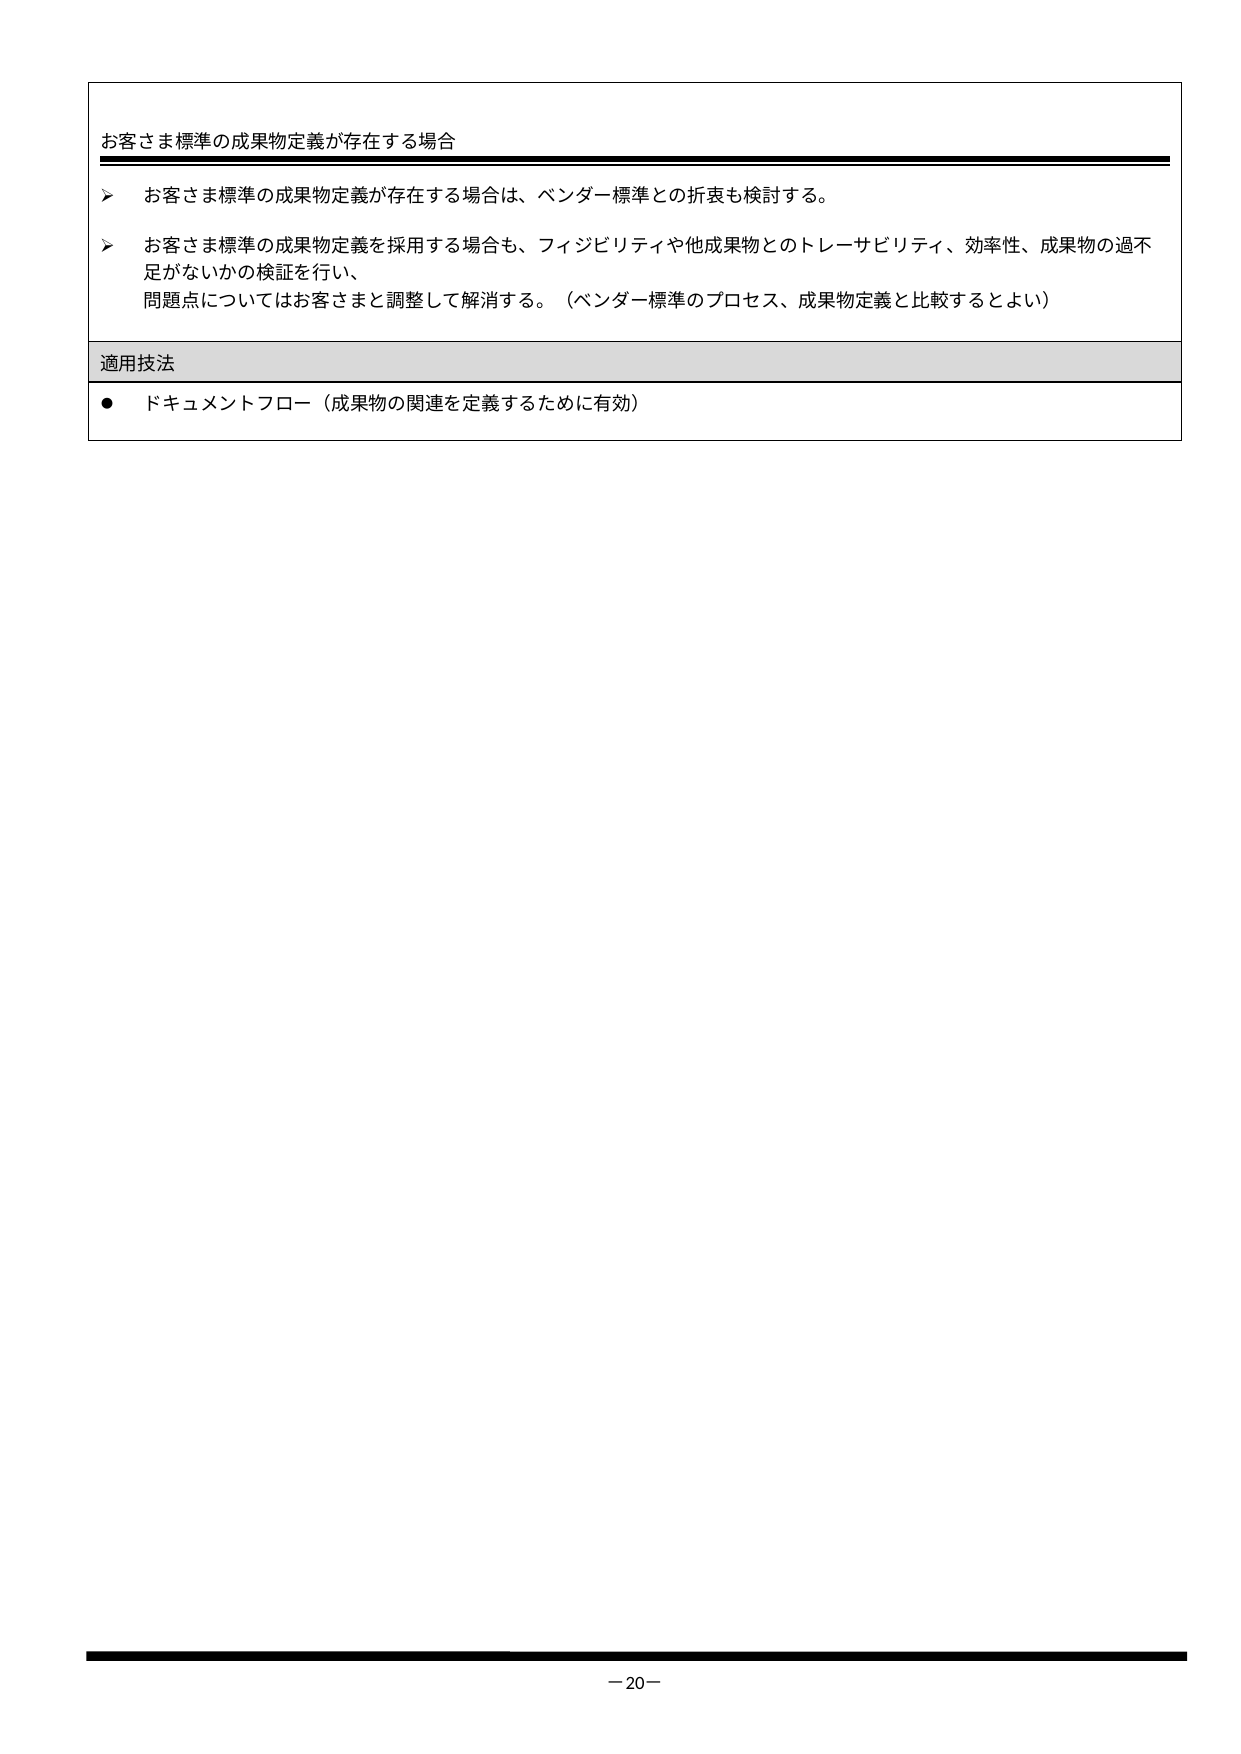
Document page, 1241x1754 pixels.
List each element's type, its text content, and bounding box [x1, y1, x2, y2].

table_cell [89, 83, 1181, 341]
table_cell 適用技法 [89, 342, 1181, 381]
table_cell ドキュメントフロー（成果物の関連を定義するために有効） [89, 383, 1181, 440]
